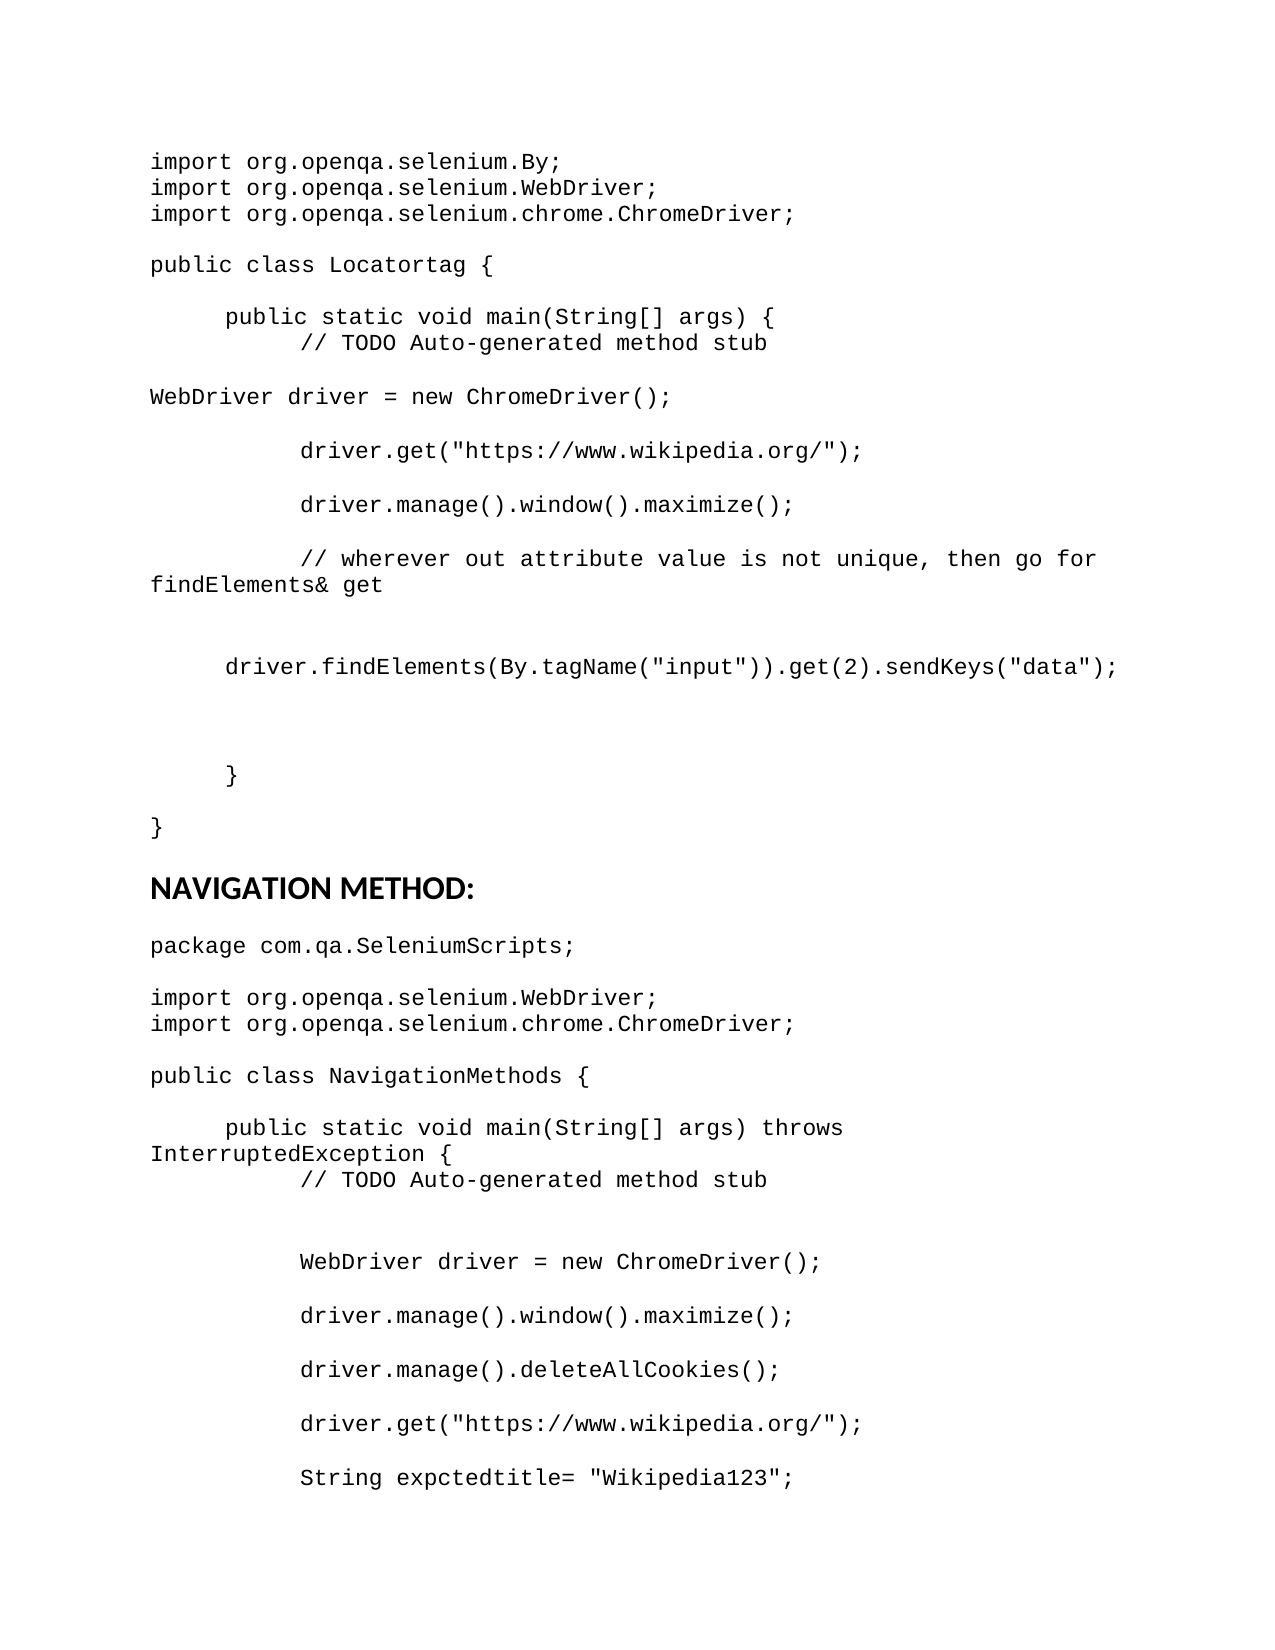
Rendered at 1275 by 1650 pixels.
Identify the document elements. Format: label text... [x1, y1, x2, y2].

text // TODO Auto-generated method stub [150, 1168, 1125, 1194]
text // wherever out attribute value is not unique, then go for findElements& get [150, 547, 1125, 599]
text public class Locatortag { [150, 254, 1125, 280]
text String expctedtitle= "Wikipedia123"; [150, 1466, 1125, 1492]
text driver.manage().window().maximize(); [150, 1304, 1125, 1330]
text import org.openqa.selenium.WebDriver; [150, 176, 1125, 202]
text package com.qa.SeleniumScripts; [150, 934, 1125, 961]
text public static void main(String[] args) throws InterruptedException { [150, 1116, 1125, 1168]
text // TODO Auto-generated method stub [150, 332, 1125, 357]
text import org.openqa.selenium.WebDriver; [150, 986, 1125, 1012]
text public class NavigationMethods { [150, 1064, 1125, 1090]
text import org.openqa.selenium.chrome.ChromeDriver; [150, 1012, 1125, 1038]
text import org.openqa.selenium.chrome.ChromeDriver; [150, 202, 1125, 228]
text driver.findElements(By.tagName("input")).get(2).sendKeys("data"); [150, 627, 1125, 681]
text NAVIGATION METHOD: [150, 867, 1125, 908]
text } [150, 763, 1125, 789]
text driver.manage().window().maximize(); [150, 493, 1125, 519]
text driver.manage().deleteAllCookies(); [150, 1358, 1125, 1384]
text public static void main(String[] args) { [150, 306, 1125, 332]
text driver.get("https://www.wikipedia.org/"); [150, 1412, 1125, 1438]
text import org.openqa.selenium.By; [150, 150, 1125, 176]
text WebDriver driver = new ChromeDriver(); [150, 386, 1125, 411]
text } [150, 815, 1125, 841]
text driver.get("https://www.wikipedia.org/"); [150, 439, 1125, 465]
text WebDriver driver = new ChromeDriver(); [150, 1250, 1125, 1276]
